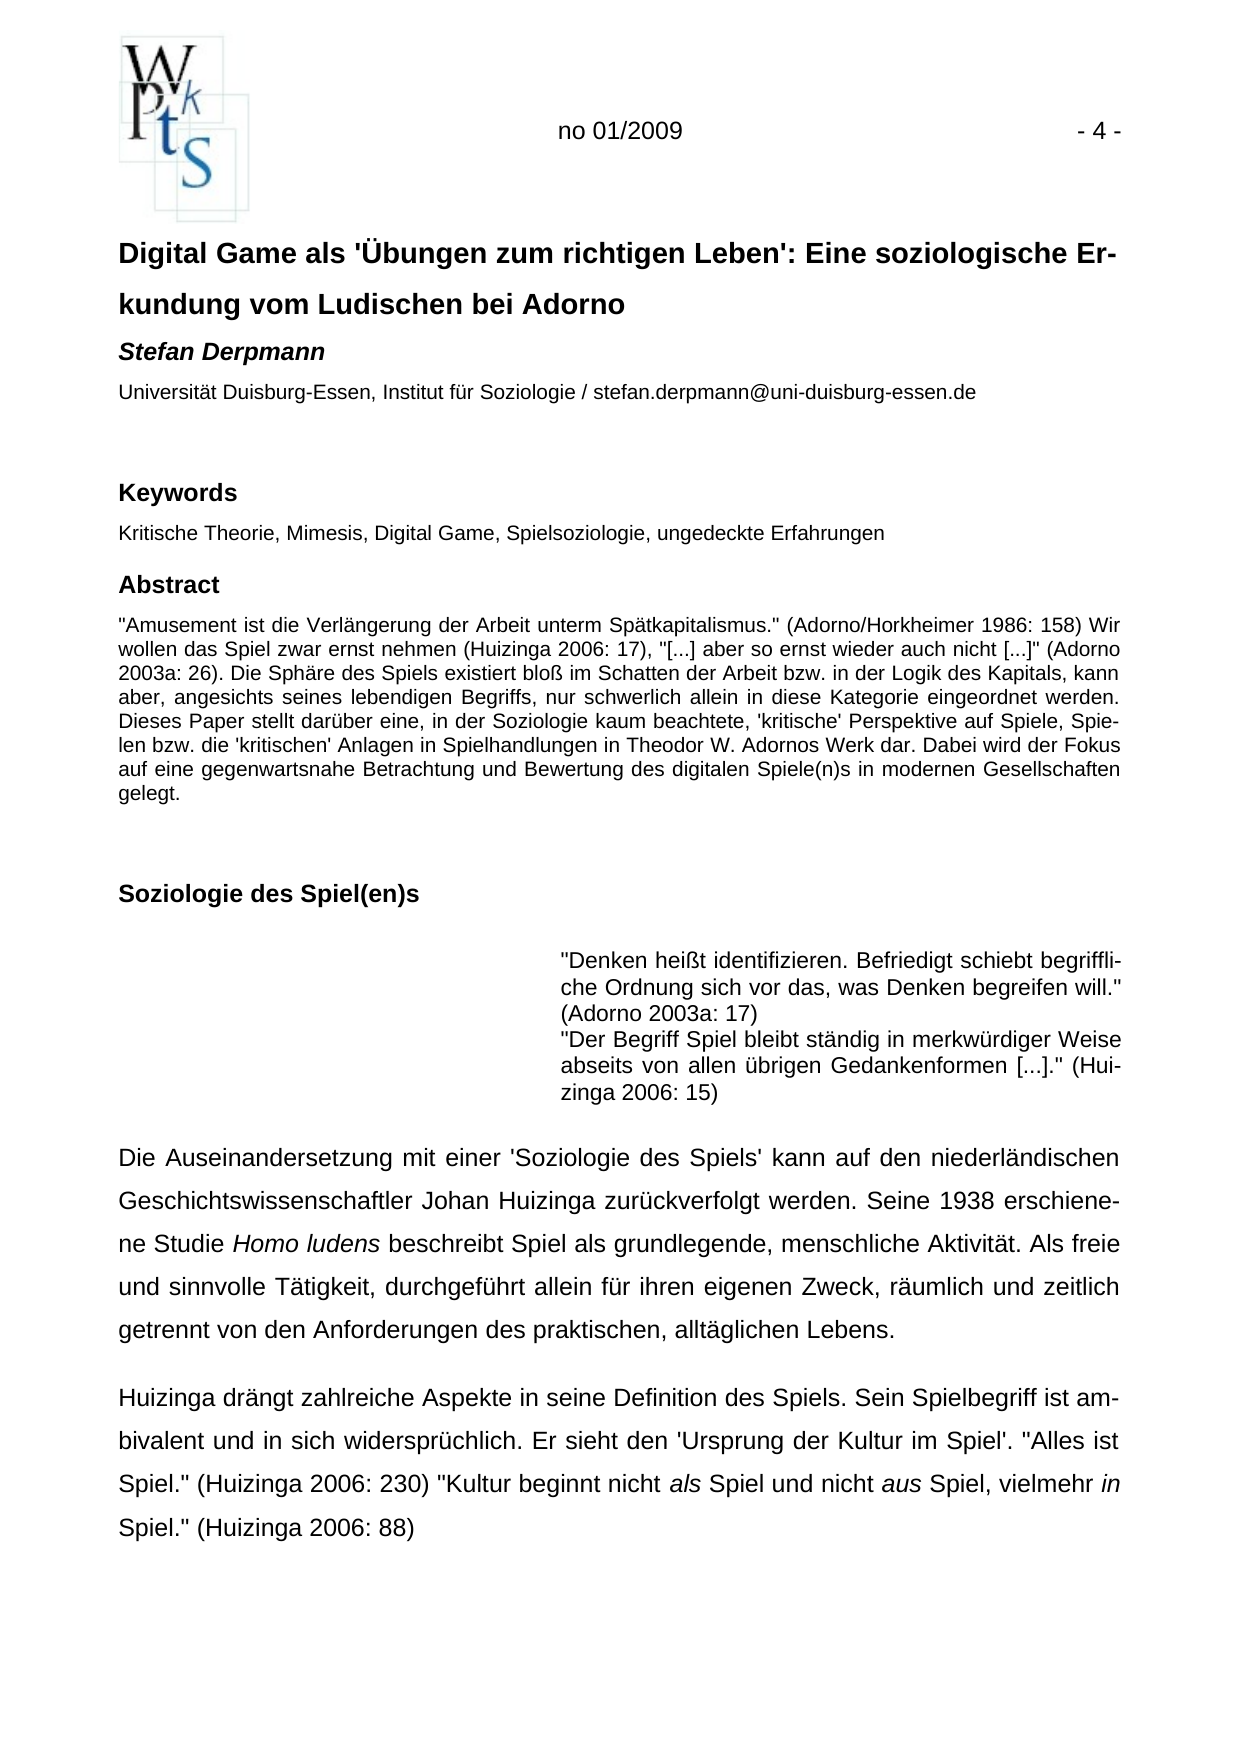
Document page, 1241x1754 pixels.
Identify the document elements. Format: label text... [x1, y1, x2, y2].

subtitle Soziologie des Spiel(en)s [118, 879, 1134, 908]
text "Denken heißt identifizieren. Befriedigt schiebt begriffli- che Ordnung sich vor das, was Denken begreifen will." (Adorno 2003a: 17) [560, 947, 1122, 1026]
picture [118, 30, 251, 224]
text Stefan Derpmann [118, 337, 1134, 366]
title Digital Game als 'Übungen zum richtigen Leben': Eine soziologische Er- kundung vom Ludischen bei Adorno [118, 236, 1134, 320]
subtitle no 01/2009 - 4 - [558, 116, 1134, 144]
text "Der Begriff Spiel bleibt ständig in merkwürdiger Weise abseits von allen übrigen Gedankenformen [...]." (Hui- zinga 2006: 15) [560, 1026, 1122, 1105]
text Universität Duisburg-Essen, Institut für Soziologie / stefan.derpmann@uni-duisburg-essen.de [118, 380, 1134, 404]
text Kritische Theorie, Mimesis, Digital Game, Spielsoziologie, ungedeckte Erfahrungen [118, 521, 1134, 545]
subtitle Keywords [118, 478, 1134, 507]
text "Amusement ist die Verlängerung der Arbeit unterm Spätkapitalismus." (Adorno/Horkheimer 1986: 158) Wir wollen das Spiel zwar ernst nehmen (Huizinga 2006: 17), "[...] aber so ernst wieder auch nicht [...]" (Adorno 2003a: 26). Die Sphäre des Spiels existiert bloß im Schatten der Arbeit bzw. in der Logik des Kapitals, kann aber, angesichts seines lebendigen Begriffs, nur schwerlich allein in diese Kategorie eingeordnet werden. Dieses Paper stellt darüber eine, in der Soziologie kaum beachtete, 'kritische' Perspektive auf Spiele, Spie- len bzw. die 'kritischen' Anlagen in Spielhandlungen in Theodor W. Adornos Werk dar. Dabei wird der Fokus auf eine gegenwartsnahe Betrachtung und Bewertung des digitalen Spiele(n)s in modernen Gesellschaften gelegt. [118, 613, 1122, 805]
subtitle Abstract [118, 570, 1134, 599]
text Huizinga drängt zahlreiche Aspekte in seine Definition des Spiels. Sein Spielbegriff ist am- bivalent und in sich widersprüchlich. Er sieht den 'Ursprung der Kultur im Spiel'. "Alles ist Spiel." (Huizinga 2006: 230) "Kultur beginnt nicht als Spiel und nicht aus Spiel, vielmehr in Spiel." (Huizinga 2006: 88) [118, 1383, 1121, 1541]
text Die Auseinandersetzung mit einer 'Soziologie des Spiels' kann auf den niederländischen Geschichtswissenschaftler Johan Huizinga zurückverfolgt werden. Seine 1938 erschiene- ne Studie Homo ludens beschreibt Spiel als grundlegende, menschliche Aktivität. Als freie und sinnvolle Tätigkeit, durchgeführt allein für ihren eigenen Zweck, räumlich und zeitlich getrennt von den Anforderungen des praktischen, alltäglichen Lebens. [118, 1143, 1122, 1344]
